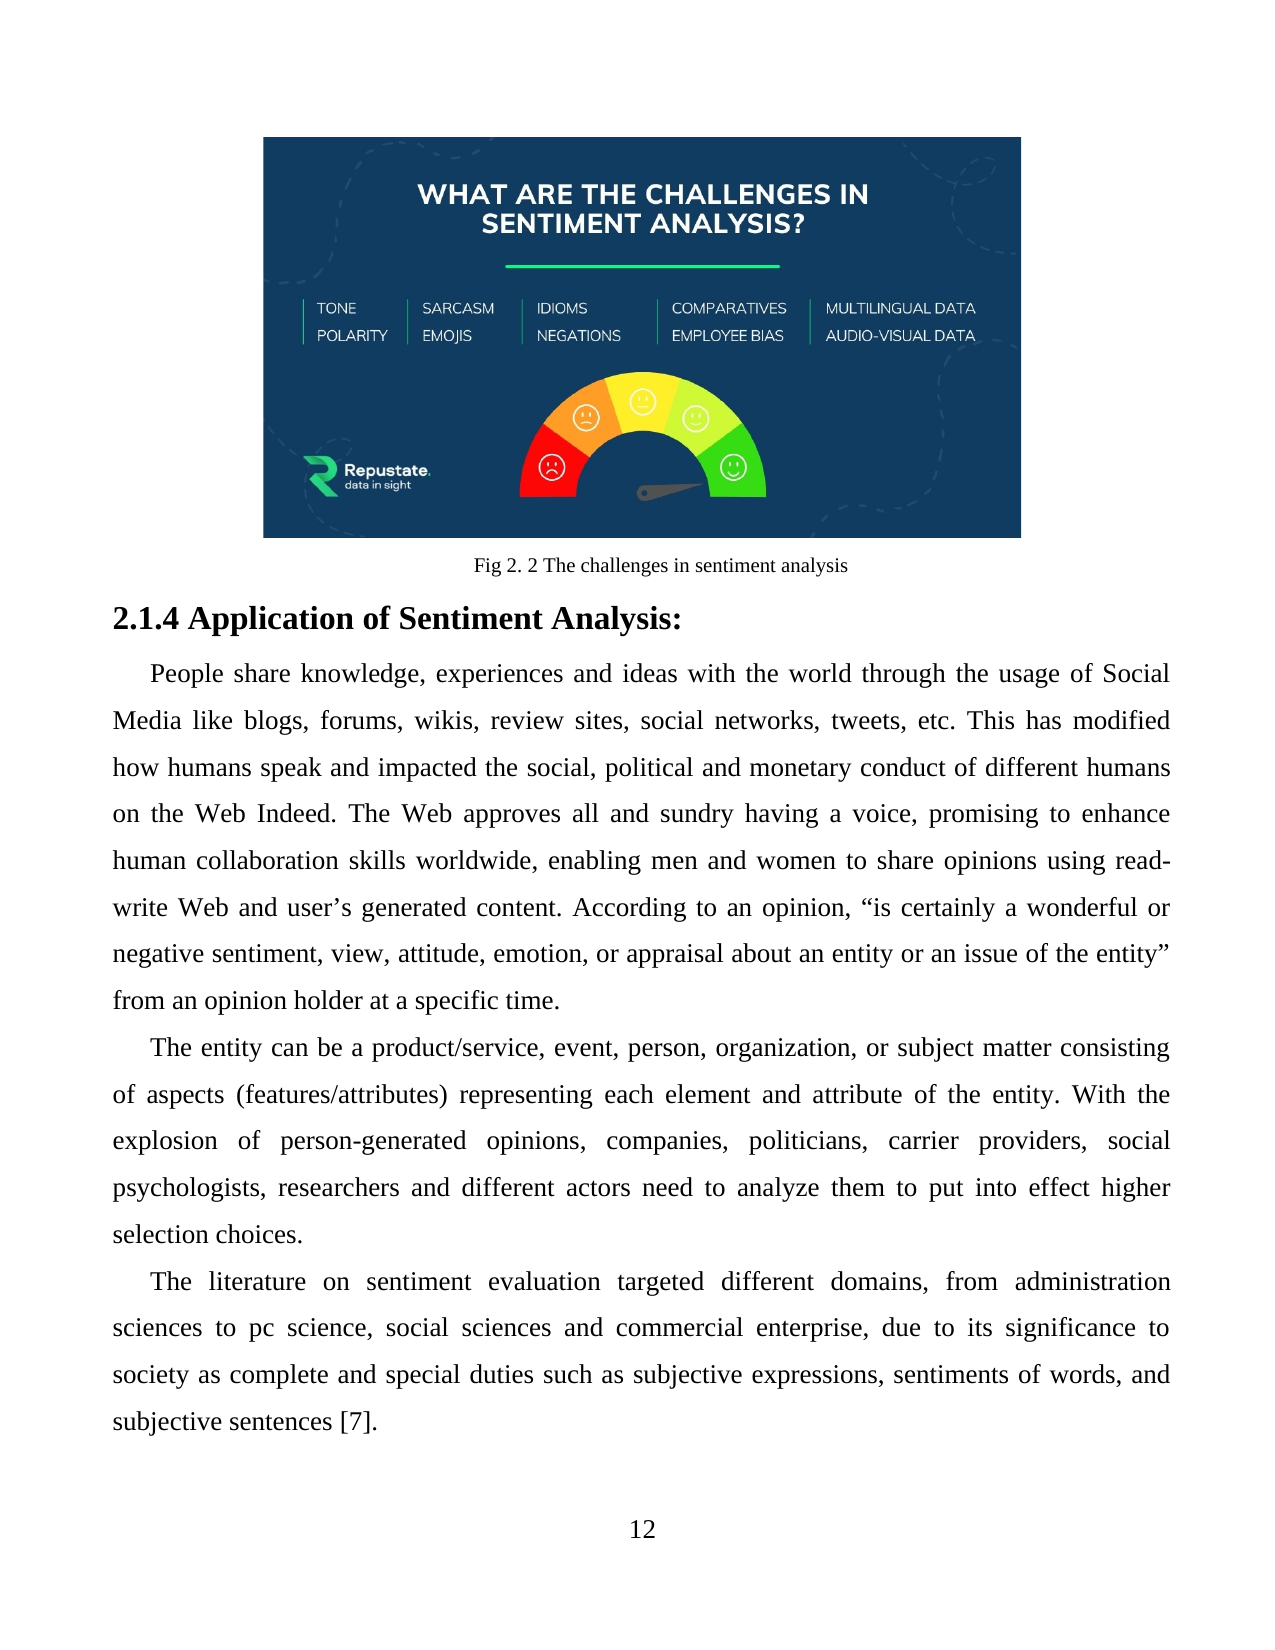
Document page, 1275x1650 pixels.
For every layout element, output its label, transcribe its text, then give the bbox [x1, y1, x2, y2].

text People share knowledge, experiences and ideas with the world through the usage of Social Media like blogs, forums, wikis, review sites, social networks, tweets, etc. This has modified how humans speak and impacted the social, political and monetary conduct of different humans on the Web Indeed. The Web approves all and sundry having a voice, promising to enhance human collaboration skills worldwide, enabling men and women to share opinions using read-write Web and user’s generated content. According to an opinion, “is certainly a wonderful or negative sentiment, view, attitude, emotion, or appraisal about an entity or an issue of the entity” from an opinion holder at a specific time. [112, 657, 1172, 1015]
subtitle 2.1.4 Application of Sentiment Analysis: [112, 598, 1082, 636]
text The literature on sentiment evaluation targeted different domains, from administration sciences to pc science, social sciences and commercial enterprise, due to its significance to society as complete and special duties such as subjective expressions, sentiments of words, and subjective sentences [7]. [112, 1265, 1172, 1436]
text Fig 2. 2 The challenges in sentiment analysis [150, 553, 1172, 577]
text The entity can be a product/service, event, person, organization, or subject matter consisting of aspects (features/attributes) representing each element and attribute of the entity. With the explosion of person-generated opinions, companies, politicians, carrier providers, social psychologists, researchers and different actors need to analyze them to put into effect higher selection choices. [112, 1031, 1172, 1249]
picture [263, 137, 1022, 538]
